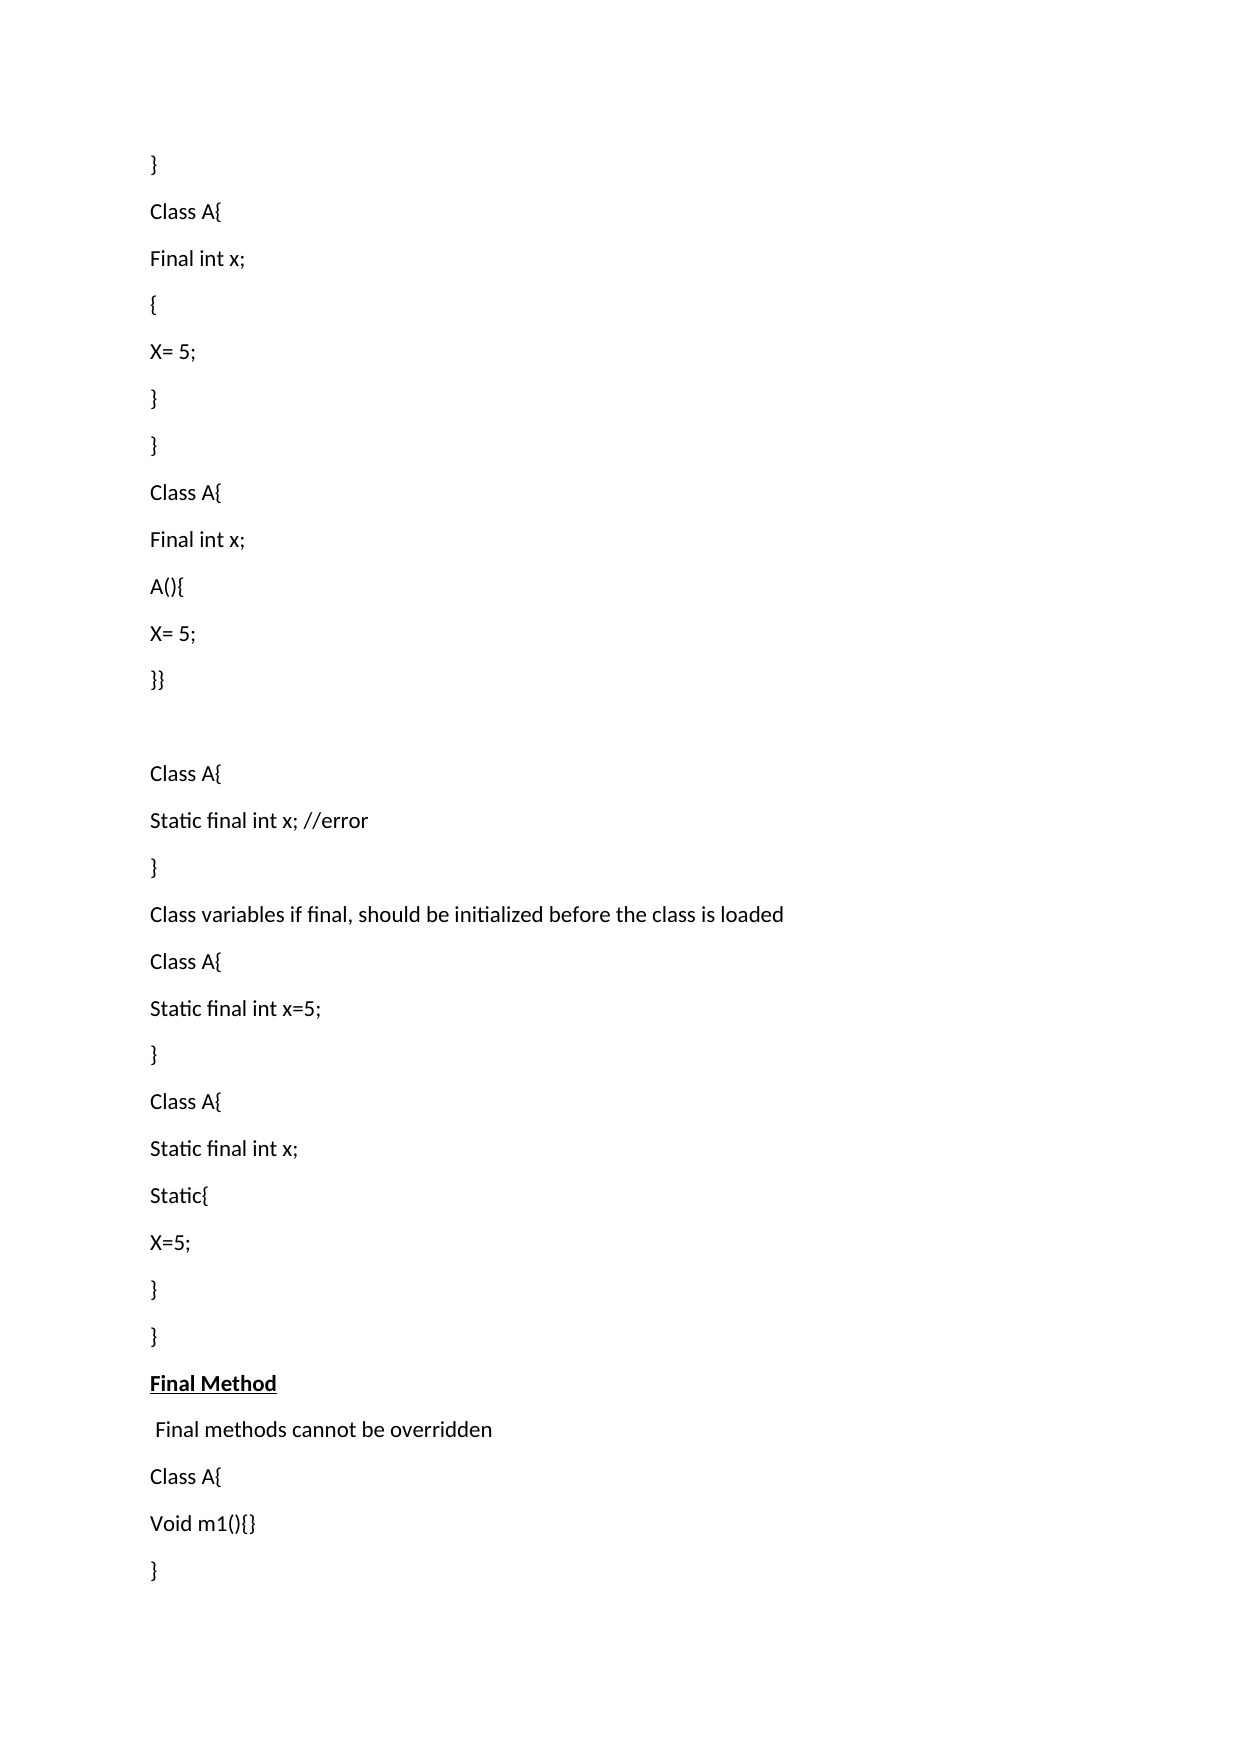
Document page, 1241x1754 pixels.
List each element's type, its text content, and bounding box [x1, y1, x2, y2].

text } [150, 384, 1090, 412]
text { [150, 291, 1090, 319]
text } [150, 150, 1090, 178]
text X= 5; [150, 619, 1090, 647]
text X= 5; [150, 337, 1090, 366]
text Static{ [150, 1181, 1090, 1209]
text Final Method [150, 1369, 1090, 1397]
text Class A{ [150, 947, 1090, 975]
text } [150, 431, 1090, 459]
text A(){ [150, 572, 1090, 600]
text } [150, 1556, 1090, 1584]
text Static final int x=5; [150, 994, 1090, 1022]
text } [150, 853, 1090, 881]
text } [150, 1275, 1090, 1303]
text Class A{ [150, 1087, 1090, 1116]
text X=5; [150, 1228, 1090, 1256]
text Class A{ [150, 1462, 1090, 1491]
text Class A{ [150, 759, 1090, 787]
text Static final int x; //error [150, 806, 1090, 834]
text } [150, 1322, 1090, 1350]
text }} [150, 666, 1090, 694]
text Static final int x; [150, 1134, 1090, 1162]
text Final methods cannot be overridden [150, 1416, 1090, 1444]
text } [150, 1041, 1090, 1069]
text Final int x; [150, 244, 1090, 272]
text Void m1(){} [150, 1509, 1090, 1537]
text Class A{ [150, 197, 1090, 225]
text Class variables if final, should be initialized before the class is loaded [150, 900, 1090, 928]
text Class A{ [150, 478, 1090, 506]
text Final int x; [150, 525, 1090, 553]
